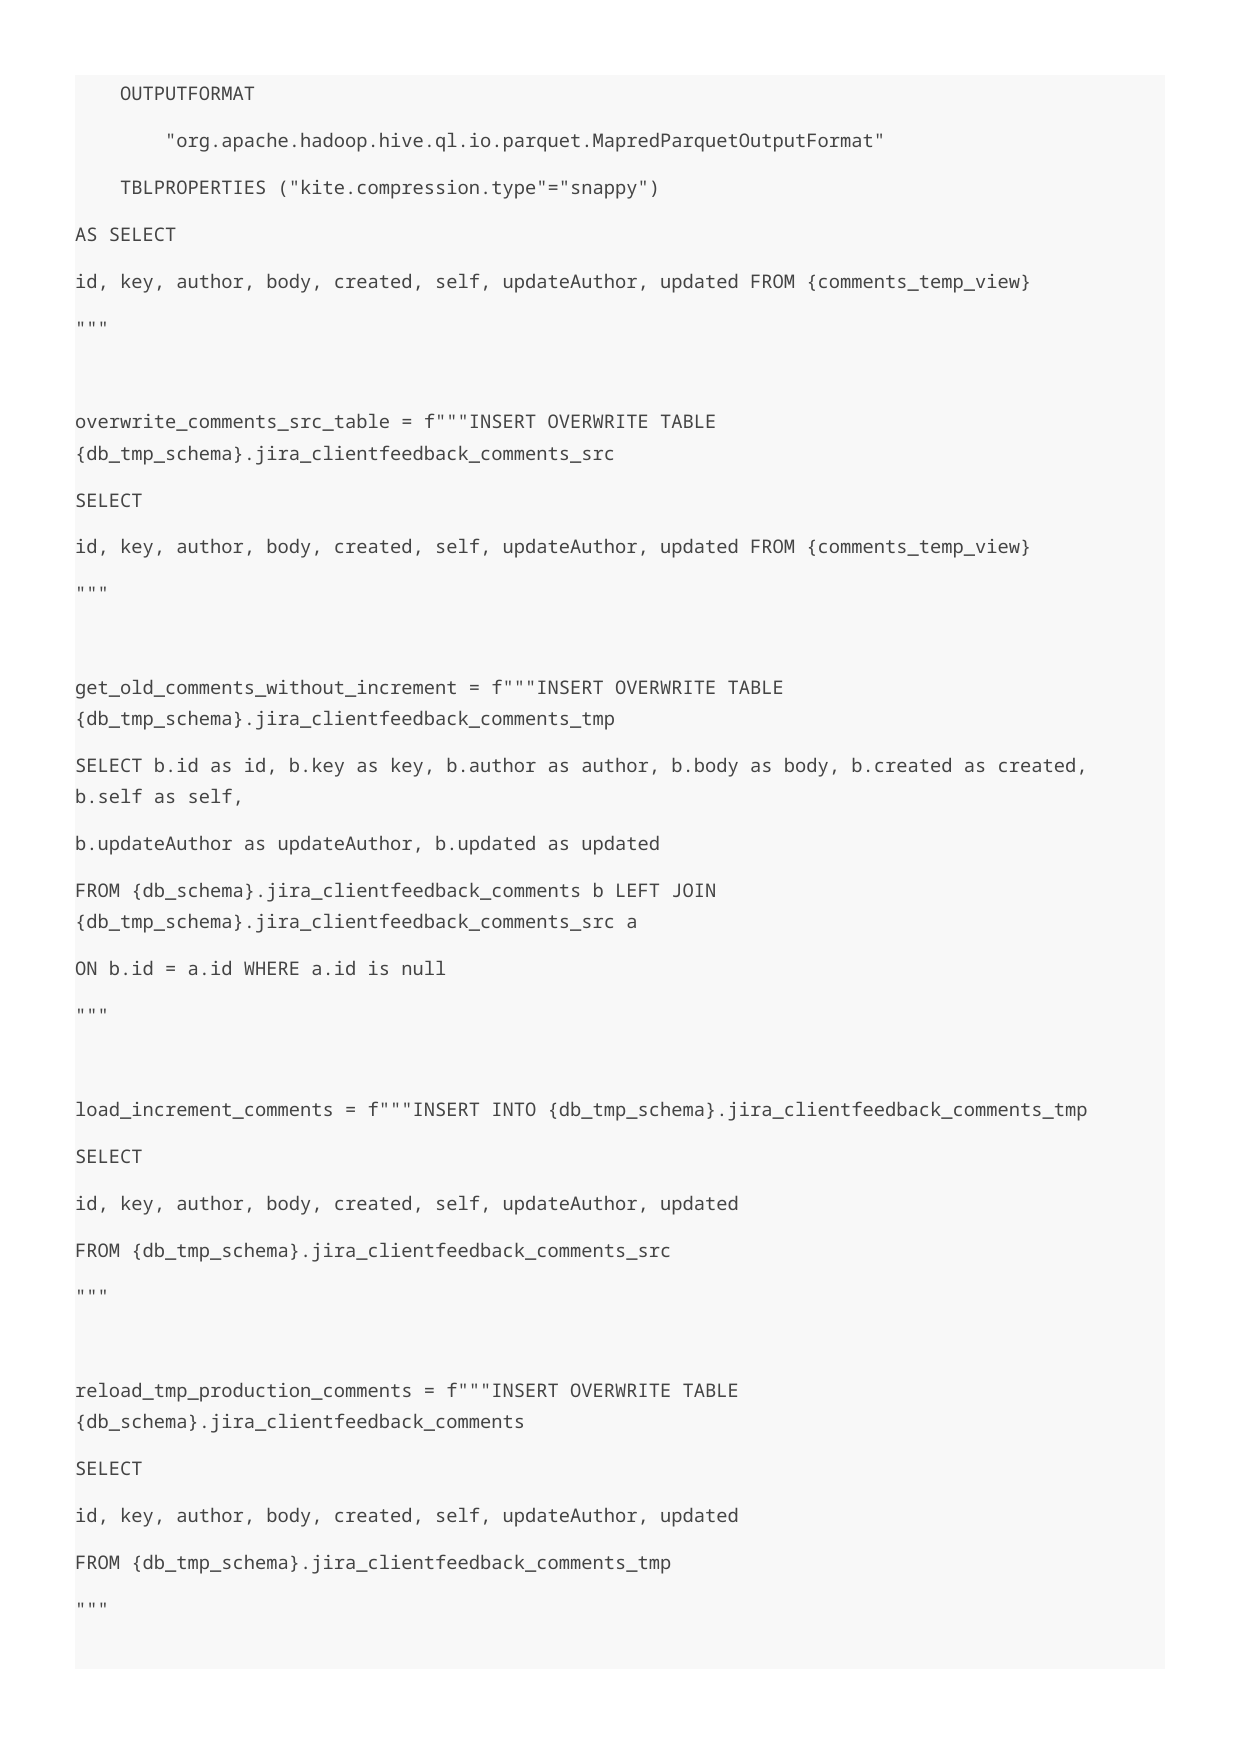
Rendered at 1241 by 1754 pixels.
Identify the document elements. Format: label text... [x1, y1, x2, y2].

text """ [75, 1591, 1165, 1622]
text """ [75, 575, 1165, 606]
text TBLPROPERTIES ("kite.compression.type"="snappy") [75, 169, 1165, 200]
text id, key, author, body, created, self, updateAuthor, updated FROM {comments_temp_view} [75, 262, 1165, 294]
text SELECT [75, 1137, 1165, 1169]
text AS SELECT [75, 216, 1165, 247]
text """ [75, 309, 1165, 341]
text get_old_comments_without_increment = f"""INSERT OVERWRITE TABLE {db_tmp_schema}.jira_clientfeedback_comments_tmp [75, 669, 1165, 731]
text overwrite_comments_src_table = f"""INSERT OVERWRITE TABLE {db_tmp_schema}.jira_clientfeedback_comments_src [75, 403, 1165, 466]
text FROM {db_tmp_schema}.jira_clientfeedback_comments_src [75, 1231, 1165, 1262]
text """ [75, 997, 1165, 1028]
text b.updateAuthor as updateAuthor, b.updated as updated [75, 825, 1165, 856]
text id, key, author, body, created, self, updateAuthor, updated [75, 1184, 1165, 1216]
text reload_tmp_production_comments = f"""INSERT OVERWRITE TABLE {db_schema}.jira_clientfeedback_comments [75, 1372, 1165, 1434]
text SELECT b.id as id, b.key as key, b.author as author, b.body as body, b.created as created, b.self as self, [75, 747, 1165, 809]
text OUTPUTFORMAT [75, 75, 1165, 106]
text "org.apache.hadoop.hive.ql.io.parquet.MapredParquetOutputFormat" [75, 122, 1165, 153]
text FROM {db_schema}.jira_clientfeedback_comments b LEFT JOIN {db_tmp_schema}.jira_clientfeedback_comments_src a [75, 872, 1165, 934]
text """ [75, 1278, 1165, 1309]
text SELECT [75, 481, 1165, 512]
text id, key, author, body, created, self, updateAuthor, updated [75, 1497, 1165, 1528]
text ON b.id = a.id WHERE a.id is null [75, 950, 1165, 981]
text SELECT [75, 1450, 1165, 1481]
text load_increment_comments = f"""INSERT INTO {db_tmp_schema}.jira_clientfeedback_comments_tmp [75, 1091, 1165, 1122]
text id, key, author, body, created, self, updateAuthor, updated FROM {comments_temp_view} [75, 528, 1165, 559]
text FROM {db_tmp_schema}.jira_clientfeedback_comments_tmp [75, 1544, 1165, 1575]
